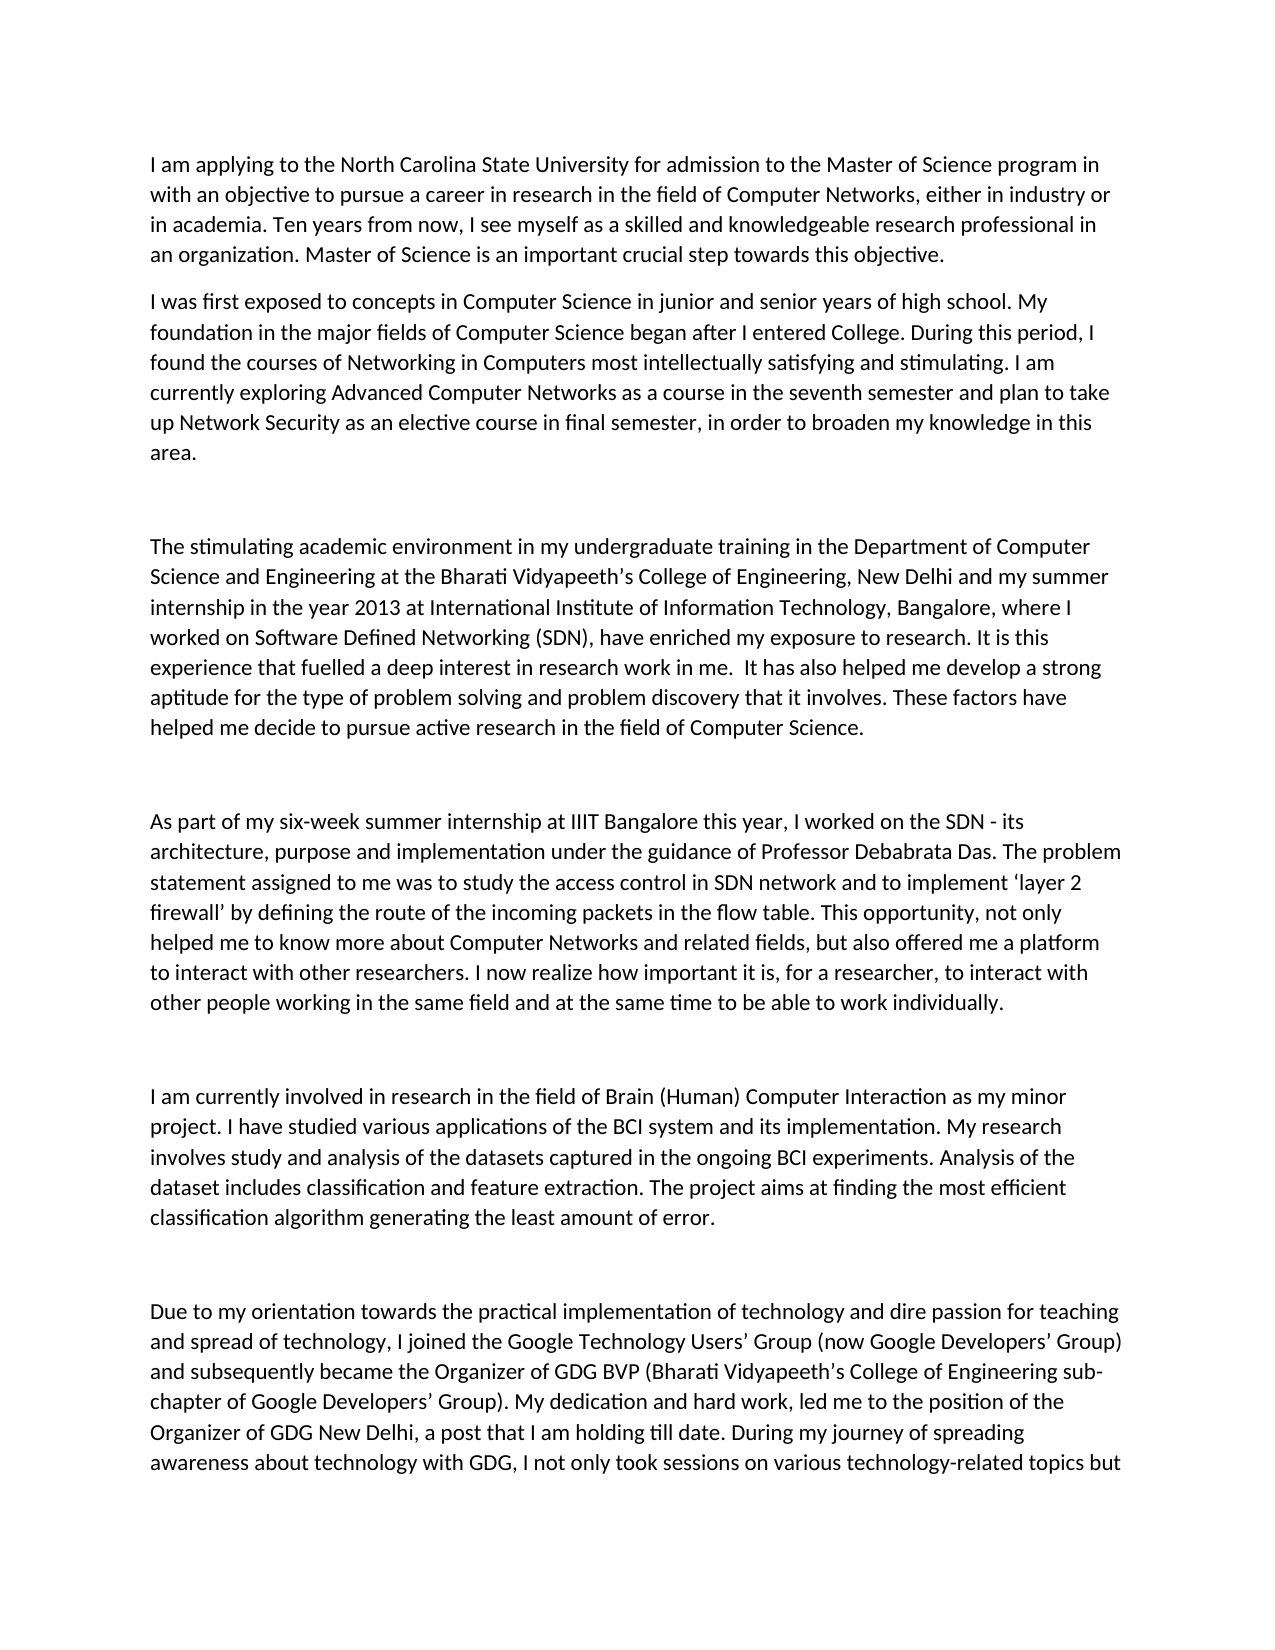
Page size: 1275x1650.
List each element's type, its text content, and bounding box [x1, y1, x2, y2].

text I am applying to the North Carolina State University for admission to the Master of Science program in with an objective to pursue a career in research in the field of Computer Networks, either in industry or in academia. Ten years from now, I see myself as a skilled and knowledgeable research professional in an organization. Master of Science is an important crucial step towards this objective. [150, 150, 1125, 269]
text As part of my six-week summer internship at IIIT Bangalore this year, I worked on the SDN - its architecture, purpose and implementation under the guidance of Professor Debabrata Das. The problem statement assigned to me was to study the access control in SDN network and to implement ‘layer 2 firewall’ by defining the route of the incoming packets in the flow table. This opportunity, not only helped me to know more about Computer Networks and related fields, but also offered me a platform to interact with other researchers. I now realize how important it is, for a researcher, to interact with other people working in the same field and at the same time to be able to work individually. [150, 807, 1125, 1017]
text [150, 1297, 1125, 1476]
text I was first exposed to concepts in Computer Science in junior and senior years of high school. My foundation in the major fields of Computer Science began after I entered College. During this period, I found the courses of Networking in Computers most intellectually satisfying and stimulating. I am currently exploring Advanced Computer Networks as a course in the seventh semester and plan to take up Network Security as an elective course in final semester, in order to broaden my knowledge in this area. [150, 287, 1125, 467]
text The stimulating academic environment in my undergraduate training in the Department of Computer Science and Engineering at the Bharati Vidyapeeth’s College of Engineering, New Delhi and my summer internship in the year 2013 at International Institute of Information Technology, Bangalore, where I worked on Software Defined Networking (SDN), have enriched my exposure to research. It is this experience that fuelled a deep interest in research work in me. It has also helped me develop a strong aptitude for the type of problem solving and problem discovery that it involves. These factors have helped me decide to pursue active research in the field of Computer Science. [150, 532, 1125, 742]
text I am currently involved in research in the field of Brain (Human) Computer Interaction as my minor project. I have studied various applications of the BCI system and its implementation. My research involves study and analysis of the datasets captured in the ongoing BCI experiments. Analysis of the dataset includes classification and feature extraction. The project aims at finding the most efficient classification algorithm generating the least amount of error. [150, 1082, 1125, 1231]
